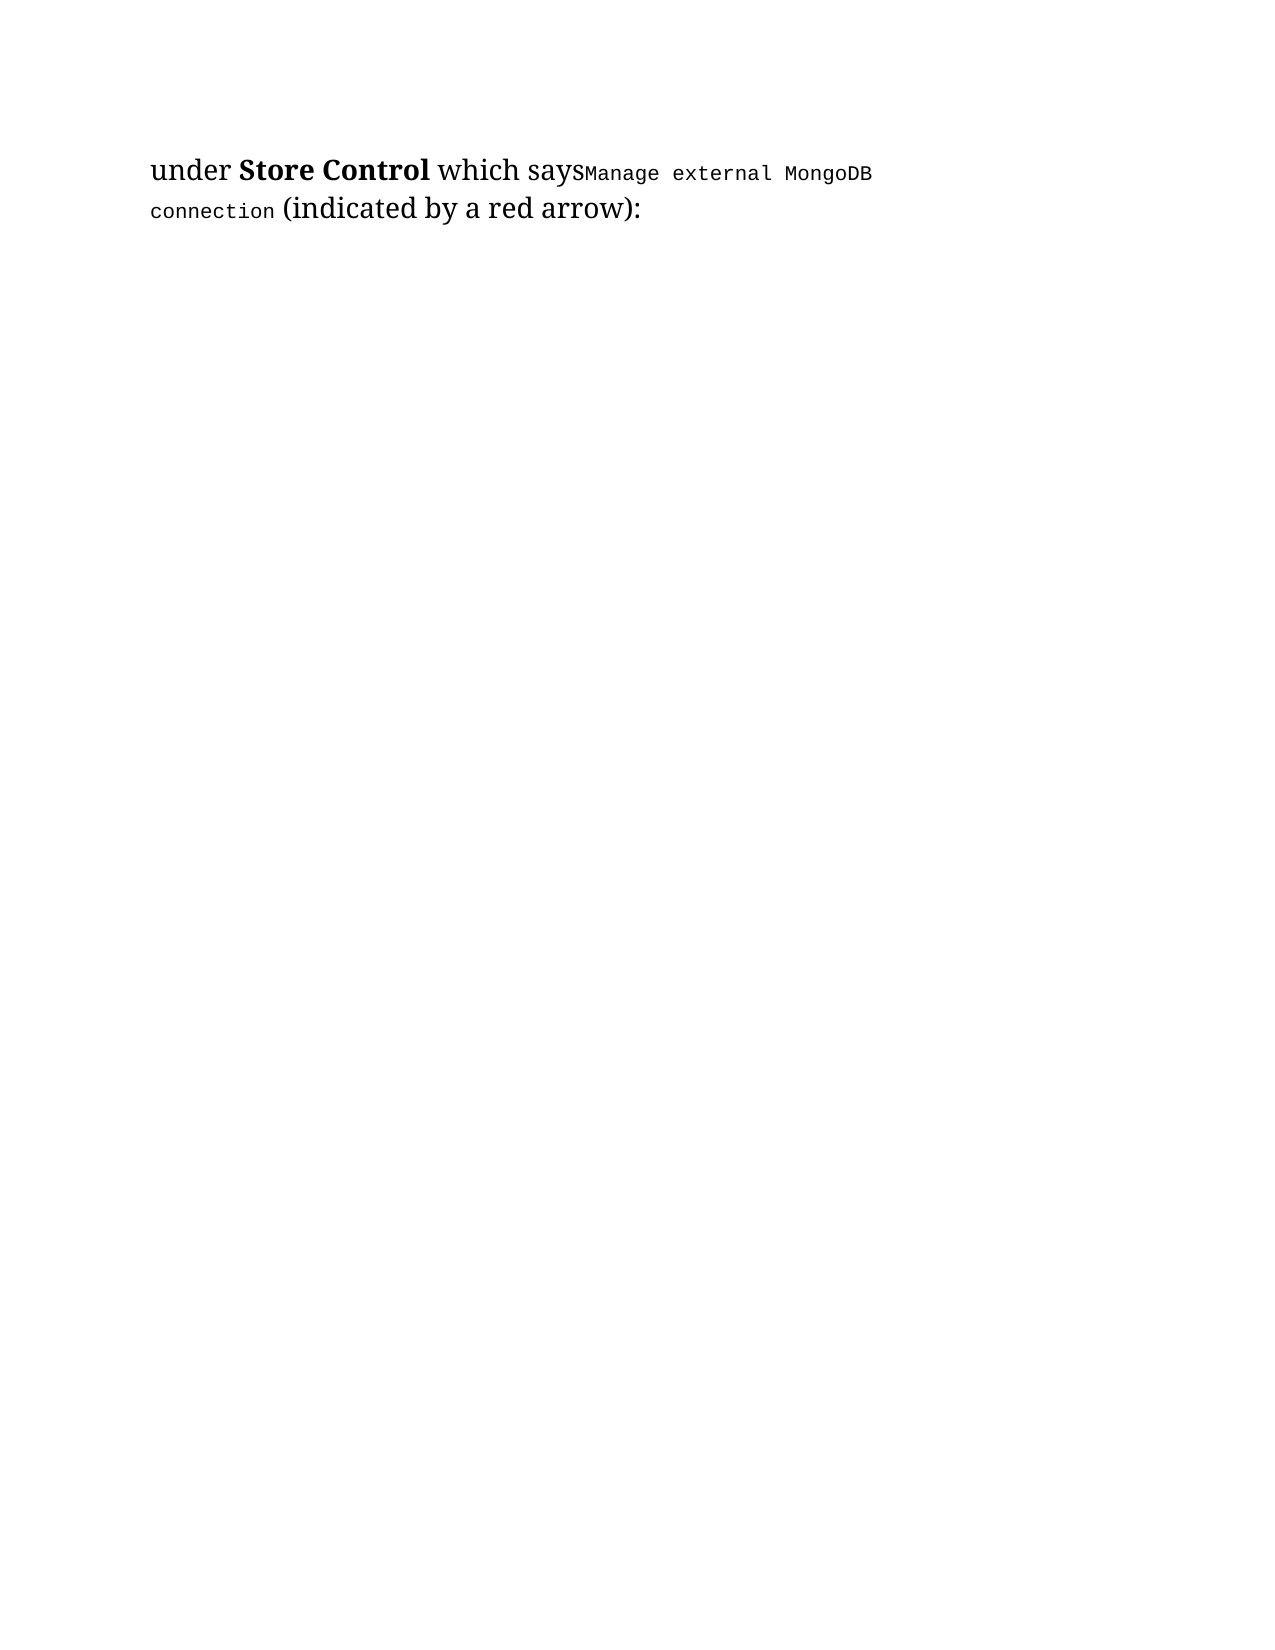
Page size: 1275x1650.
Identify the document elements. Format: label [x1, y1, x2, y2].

text [150, 150, 1125, 227]
